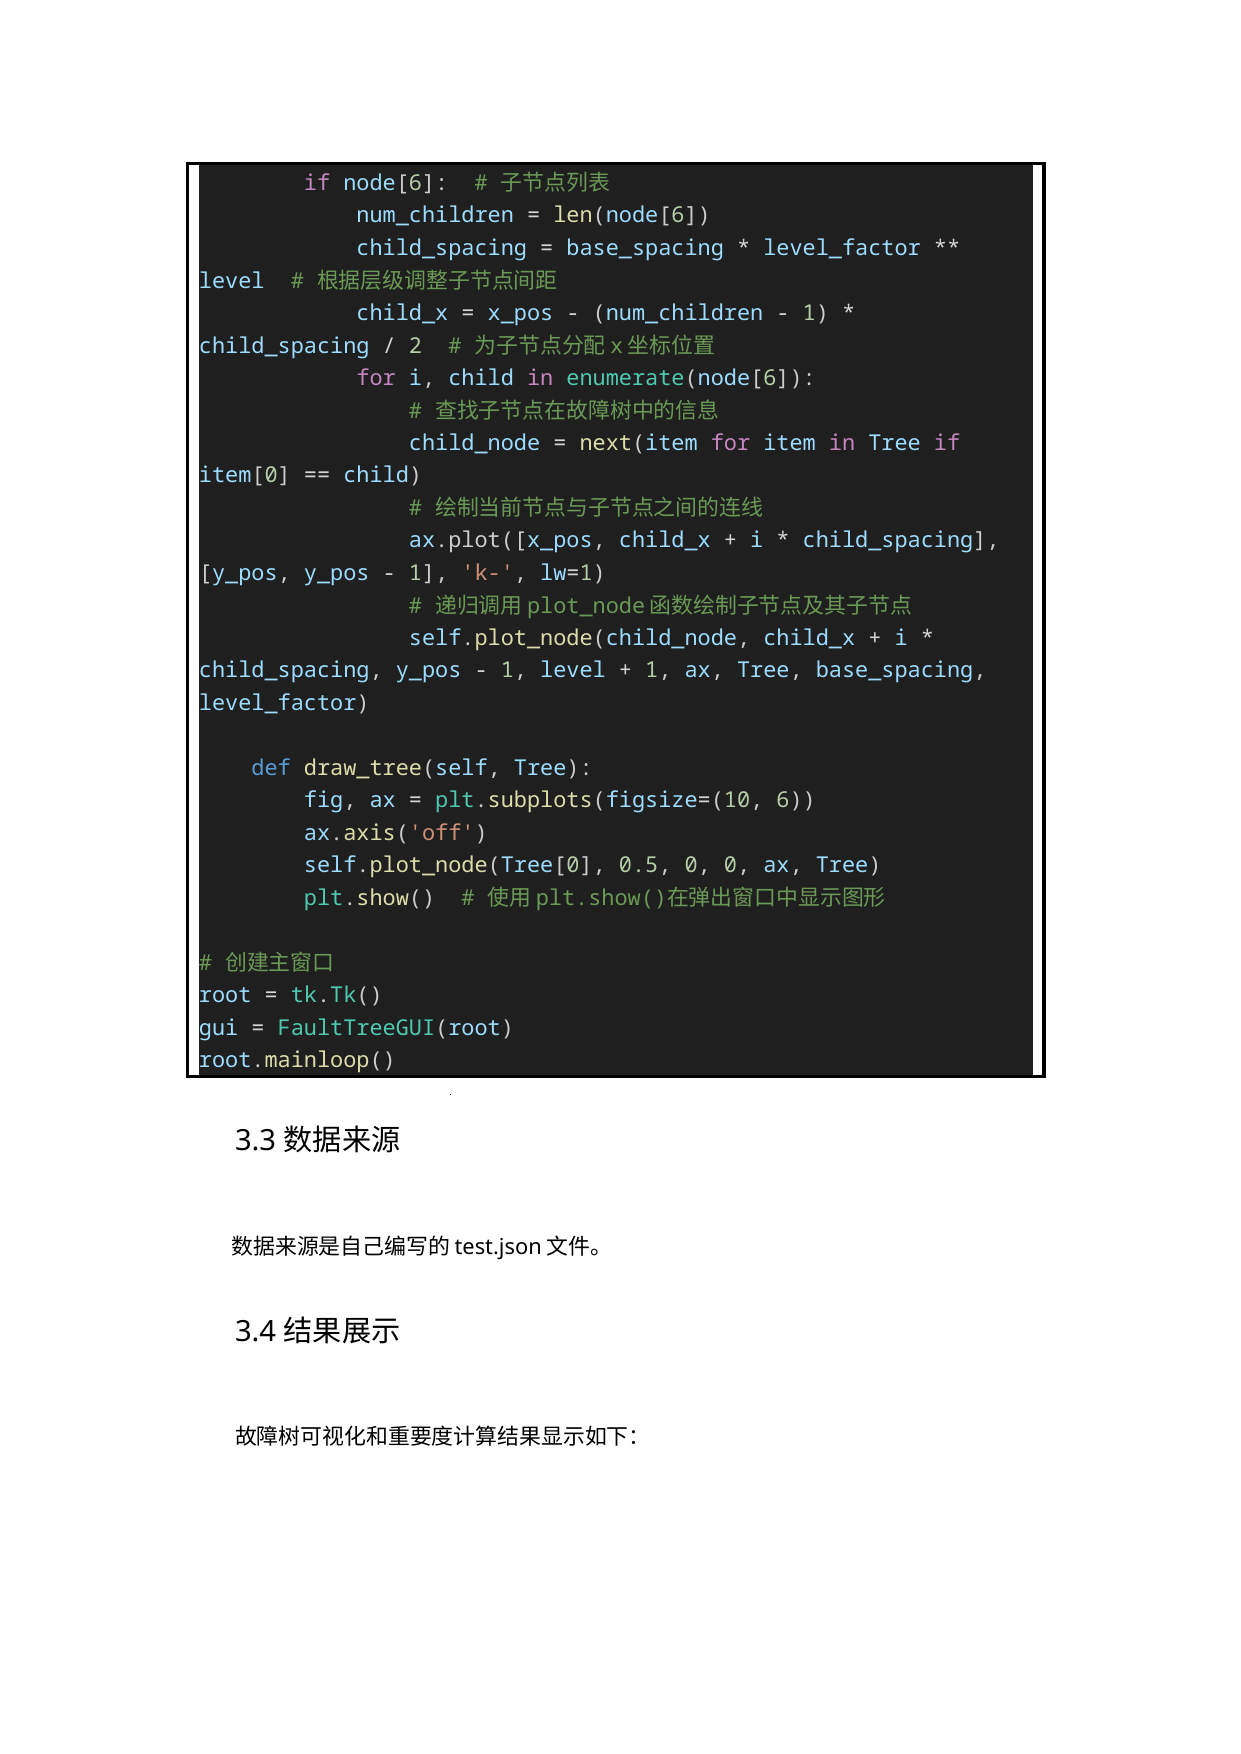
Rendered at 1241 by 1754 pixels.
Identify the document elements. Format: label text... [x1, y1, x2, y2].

subtitle 3.4 结果展示 [187, 1296, 1053, 1361]
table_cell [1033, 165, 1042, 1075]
subtitle 3.3 数据来源 [187, 1105, 1053, 1170]
text 数据来源是自己编写的test.json文件。 [187, 1228, 1053, 1261]
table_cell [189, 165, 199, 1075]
text 故障树可视化和重要度计算结果显示如下： [187, 1419, 1053, 1451]
